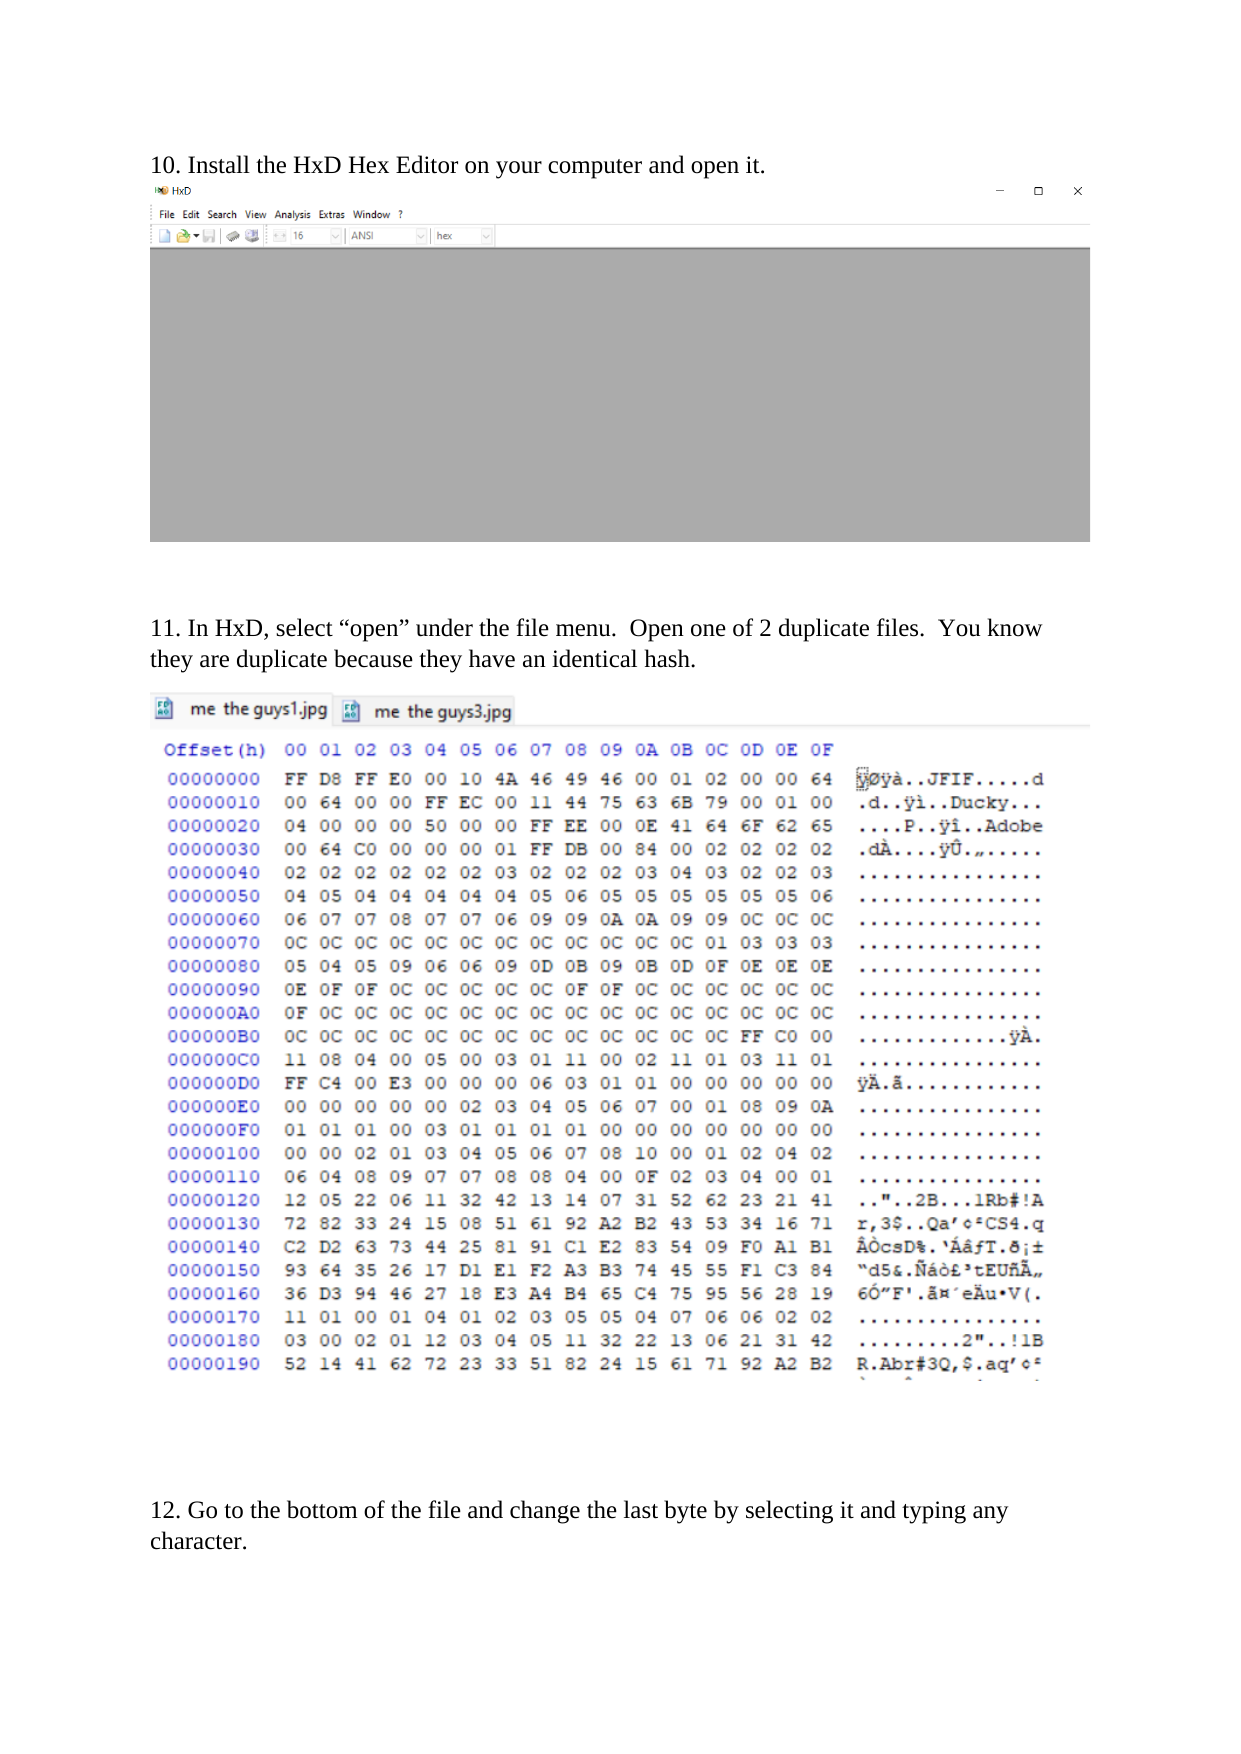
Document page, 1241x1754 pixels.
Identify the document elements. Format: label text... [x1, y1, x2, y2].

text 11. In HxD, select “open” under the file menu. Open one of 2 duplicate files. You know they are duplicate because they have an identical hash. [150, 613, 1090, 672]
picture [150, 691, 1091, 1381]
text 12. Go to the bottom of the file and change the last byte by selecting it and typing any character. [150, 1495, 1090, 1555]
text 10. Install the HxD Hex Editor on your computer and open it. [150, 150, 1090, 181]
picture [150, 181, 1091, 542]
